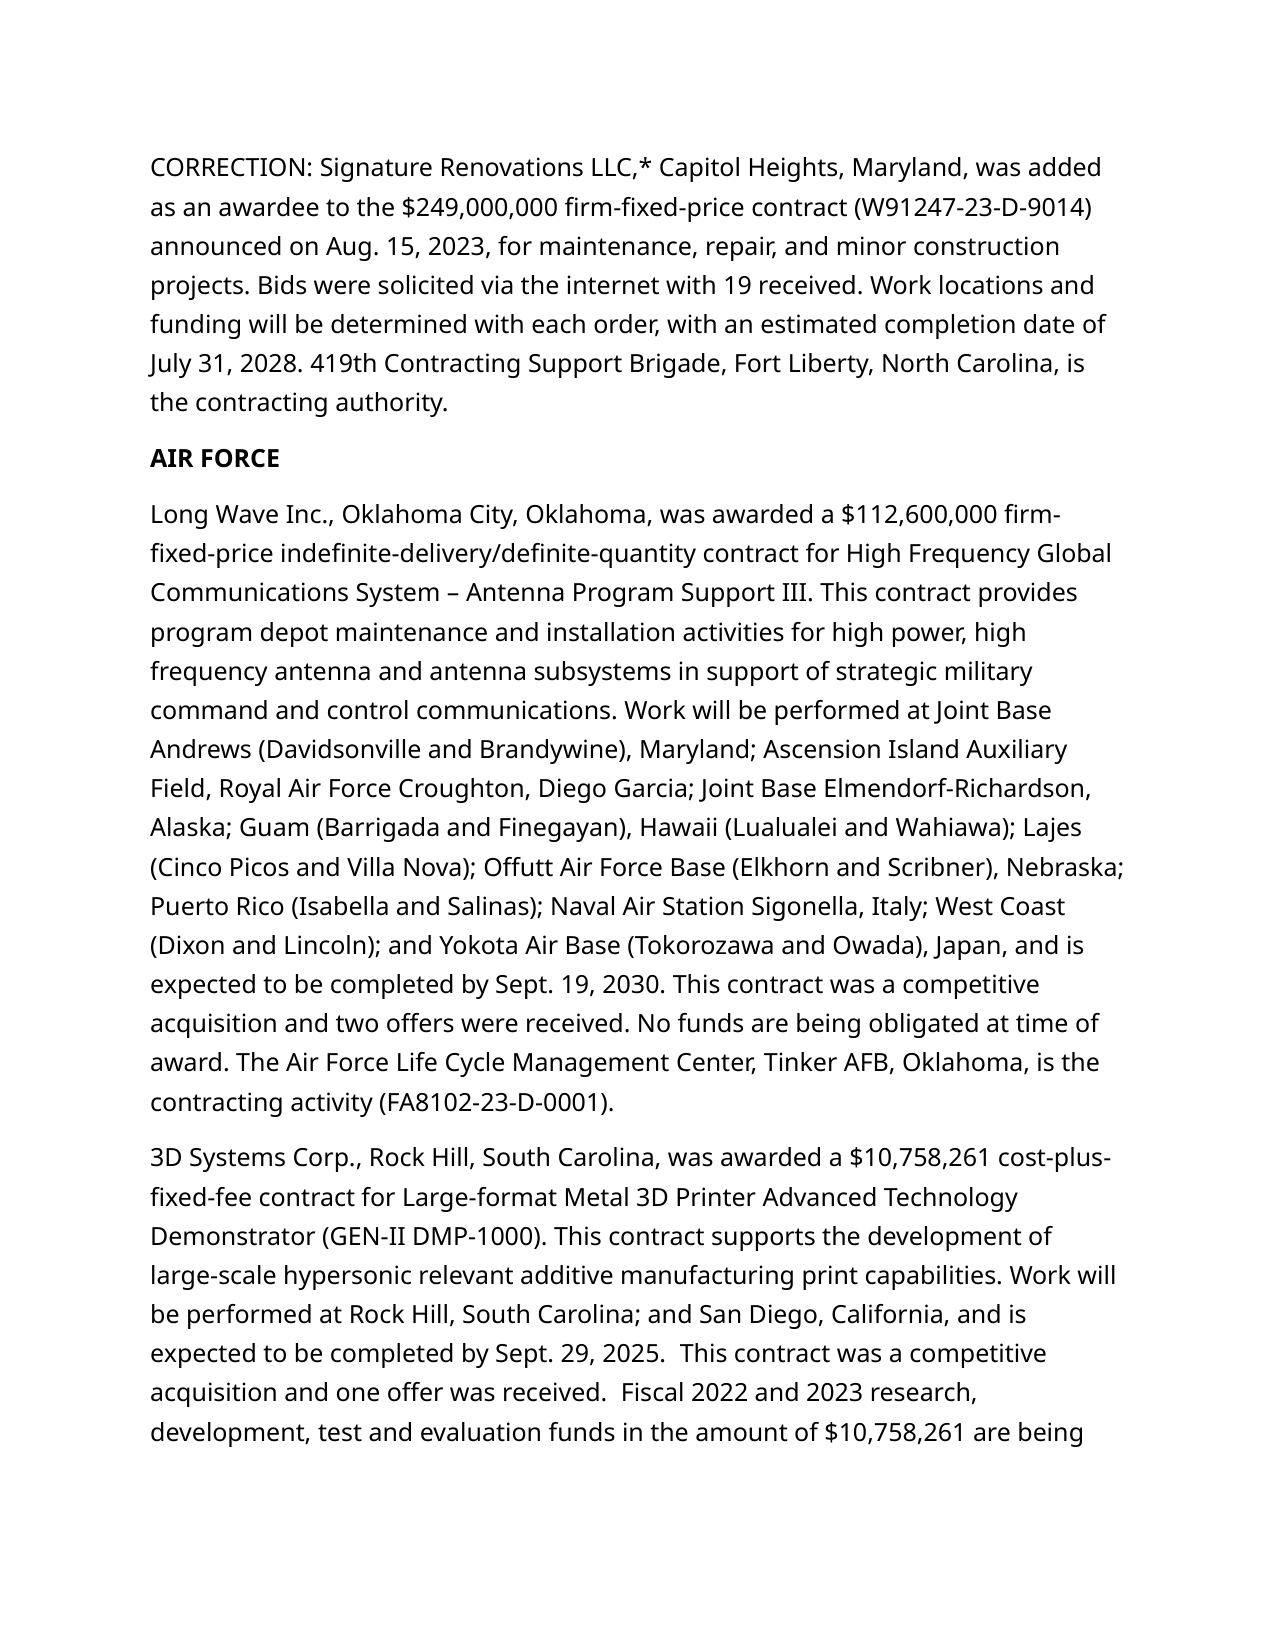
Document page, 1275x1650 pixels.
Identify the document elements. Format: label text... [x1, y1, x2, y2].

text Long Wave Inc., Oklahoma City, Oklahoma, was awarded a $112,600,000 firm-fixed-price indefinite-delivery/definite-quantity contract for High Frequency Global Communications System – Antenna Program Support III. This contract provides program depot maintenance and installation activities for high power, high frequency antenna and antenna subsystems in support of strategic military command and control communications. Work will be performed at Joint Base Andrews (Davidsonville and Brandywine), Maryland; Ascension Island Auxiliary Field, Royal Air Force Croughton, Diego Garcia; Joint Base Elmendorf-Richardson, Alaska; Guam (Barrigada and Finegayan), Hawaii (Lualualei and Wahiawa); Lajes (Cinco Picos and Villa Nova); Offutt Air Force Base (Elkhorn and Scribner), Nebraska; Puerto Rico (Isabella and Salinas); Naval Air Station Sigonella, Italy; West Coast (Dixon and Lincoln); and Yokota Air Base (Tokorozawa and Owada), Japan, and is expected to be completed by Sept. 19, 2030. This contract was a competitive acquisition and two offers were received. No funds are being obligated at time of award. The Air Force Life Cycle Management Center, Tinker AFB, Oklahoma, is the contracting activity (FA8102-23-D-0001). [150, 497, 1125, 1118]
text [150, 1140, 1125, 1448]
text AIR FORCE [150, 441, 1125, 475]
text CORRECTION: Signature Renovations LLC,* Capitol Heights, Maryland, was added as an awardee to the $249,000,000 firm-fixed-price contract (W91247-23-D-9014) announced on Aug. 15, 2023, for maintenance, repair, and minor construction projects. Bids were solicited via the internet with 19 received. Work locations and funding will be determined with each order, with an estimated completion date of July 31, 2028. 419th Contracting Support Brigade, Fort Liberty, North Carolina, is the contracting authority. [150, 150, 1125, 419]
